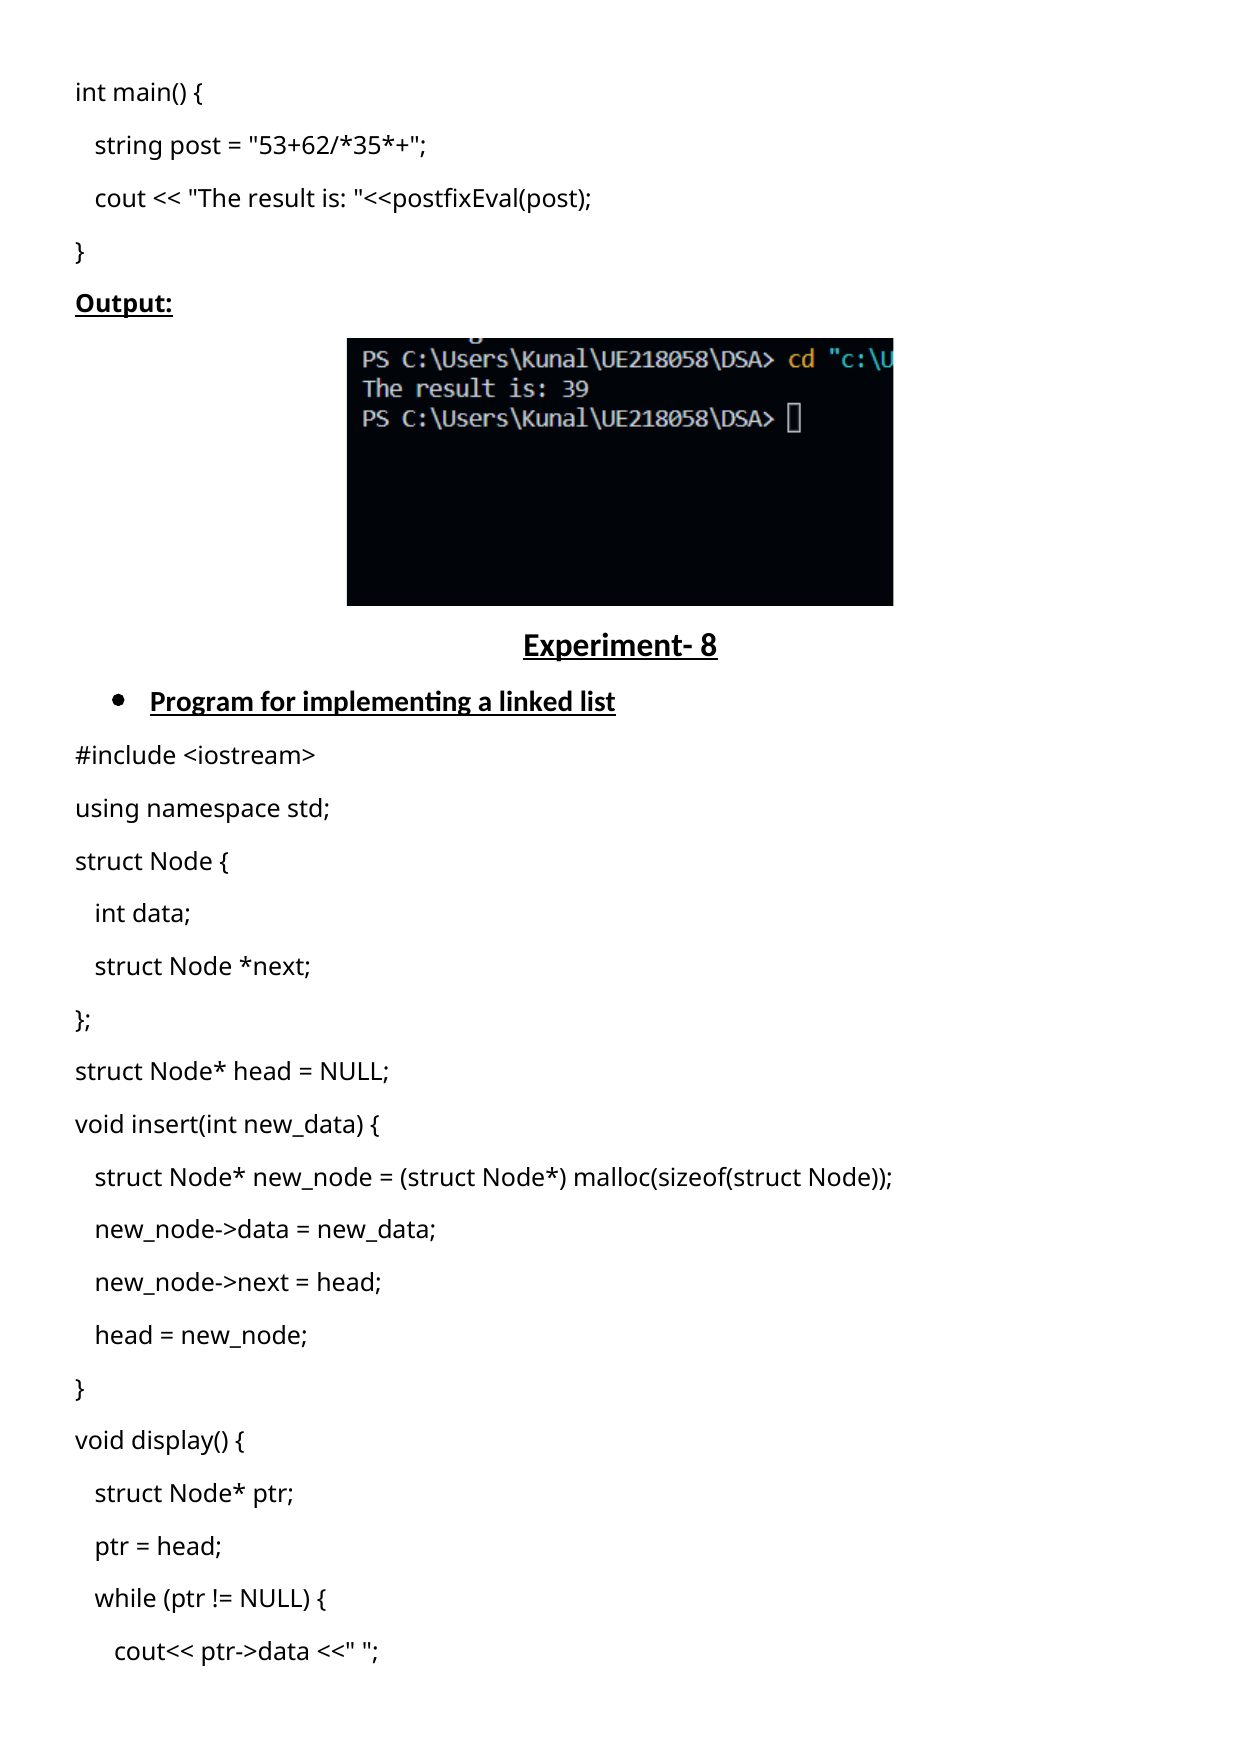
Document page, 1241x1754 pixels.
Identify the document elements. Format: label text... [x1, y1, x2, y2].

text } [75, 1370, 1165, 1404]
text struct Node { [75, 843, 1165, 877]
text int data; [75, 896, 1165, 930]
text void insert(int new_data) { [75, 1107, 1165, 1141]
text ptr = head; [75, 1528, 1165, 1562]
picture [346, 338, 894, 606]
text cout << "The result is: "<<postfixEval(post); [75, 180, 1165, 214]
text cout<< ptr->data <<" "; [75, 1634, 1165, 1668]
text Experiment- 8 [75, 623, 1165, 664]
text struct Node* new_node = (struct Node*) malloc(sizeof(struct Node)); [75, 1159, 1165, 1193]
text while (ptr != NULL) { [75, 1581, 1165, 1615]
text new_node->next = head; [75, 1265, 1165, 1299]
text }; [75, 1001, 1165, 1035]
text } [75, 233, 1165, 267]
text head = new_node; [75, 1317, 1165, 1352]
text void display() { [75, 1423, 1165, 1457]
text string post = "53+62/*35*+"; [75, 128, 1165, 162]
text struct Node* head = NULL; [75, 1054, 1165, 1088]
text using namespace std; [75, 790, 1165, 824]
list Program for implementing a linked list [112, 683, 1165, 719]
text struct Node *next; [75, 948, 1165, 983]
text #include <iostream> [75, 738, 1165, 772]
text new_node->data = new_data; [75, 1212, 1165, 1246]
text Output: [75, 286, 1165, 320]
text struct Node* ptr; [75, 1476, 1165, 1510]
text int main() { [75, 75, 1165, 109]
